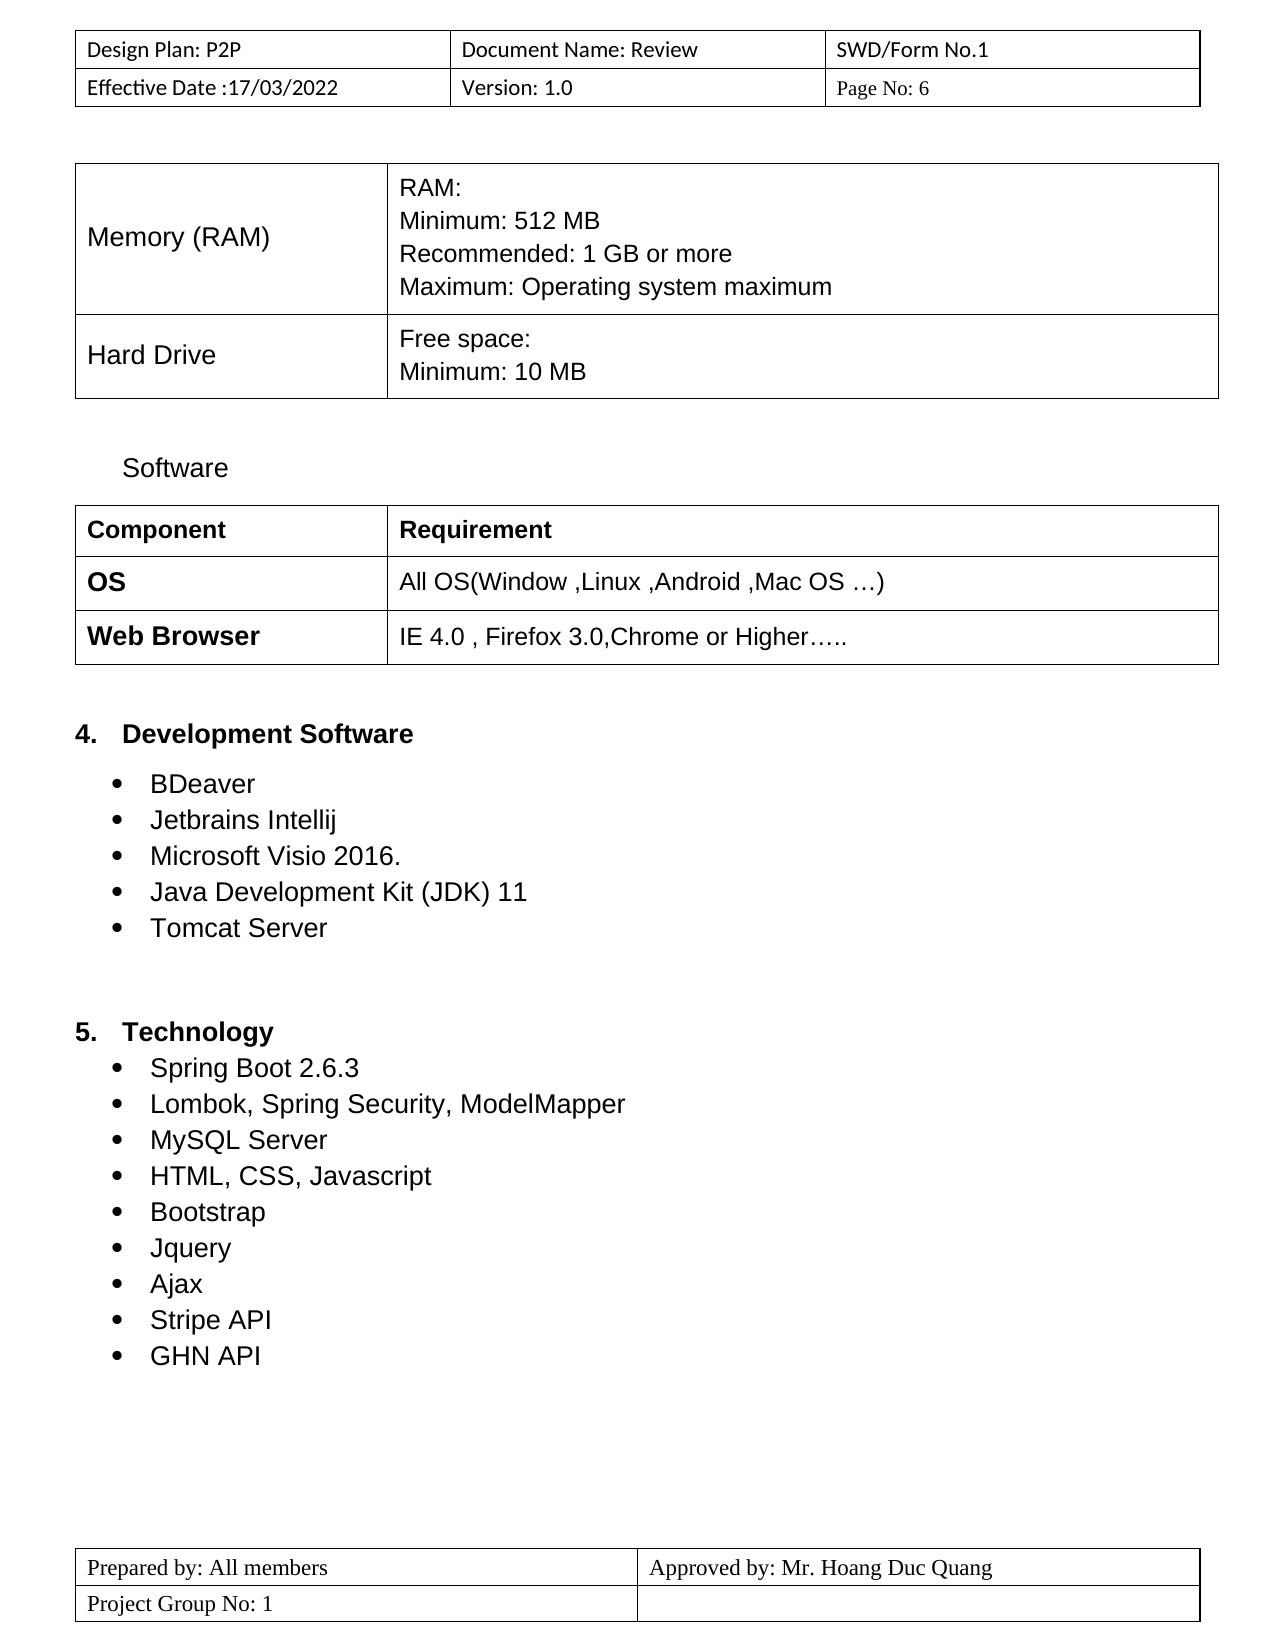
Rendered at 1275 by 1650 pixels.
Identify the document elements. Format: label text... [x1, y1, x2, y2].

table_cell RAM: Minimum: 512 MB Recommended: 1 GB or more Maximum: Operating system maximum [388, 164, 1218, 314]
table_cell IE 4.0 , Firefox 3.0,Chrome or Higher….. [388, 611, 1218, 664]
list Lombok, Spring Security, ModelMapper [112, 1088, 1200, 1119]
list MySQL Server [112, 1124, 1200, 1155]
text Software [75, 452, 1200, 483]
list Stripe API [112, 1304, 1200, 1335]
list Jquery [112, 1232, 1200, 1263]
table_cell Web Browser [76, 611, 387, 664]
table_header Component [76, 506, 387, 556]
table_cell Hard Drive [76, 315, 387, 398]
list Bootstrap [112, 1196, 1200, 1227]
table_header Requirement [388, 506, 1218, 556]
list 5. Technology [75, 1016, 1200, 1047]
table_cell OS [76, 557, 387, 610]
list Jetbrains Intellij [112, 804, 1200, 836]
list HTML, CSS, Javascript [112, 1160, 1200, 1191]
text 4. Development Software [75, 718, 1200, 749]
list Ajax [112, 1268, 1200, 1299]
list Java Development Kit (JDK) 11 [112, 876, 1200, 908]
list Tomcat Server [112, 912, 1200, 944]
list BDeaver [112, 768, 1200, 800]
table_cell All OS(Window ,Linux ,Android ,Mac OS …) [388, 557, 1218, 610]
table_cell Free space: Minimum: 10 MB [388, 315, 1218, 398]
table_cell Memory (RAM) [76, 164, 387, 314]
list GHN API [112, 1340, 1200, 1371]
list Spring Boot 2.6.3 [112, 1052, 1200, 1083]
list Microsoft Visio 2016. [112, 840, 1200, 872]
